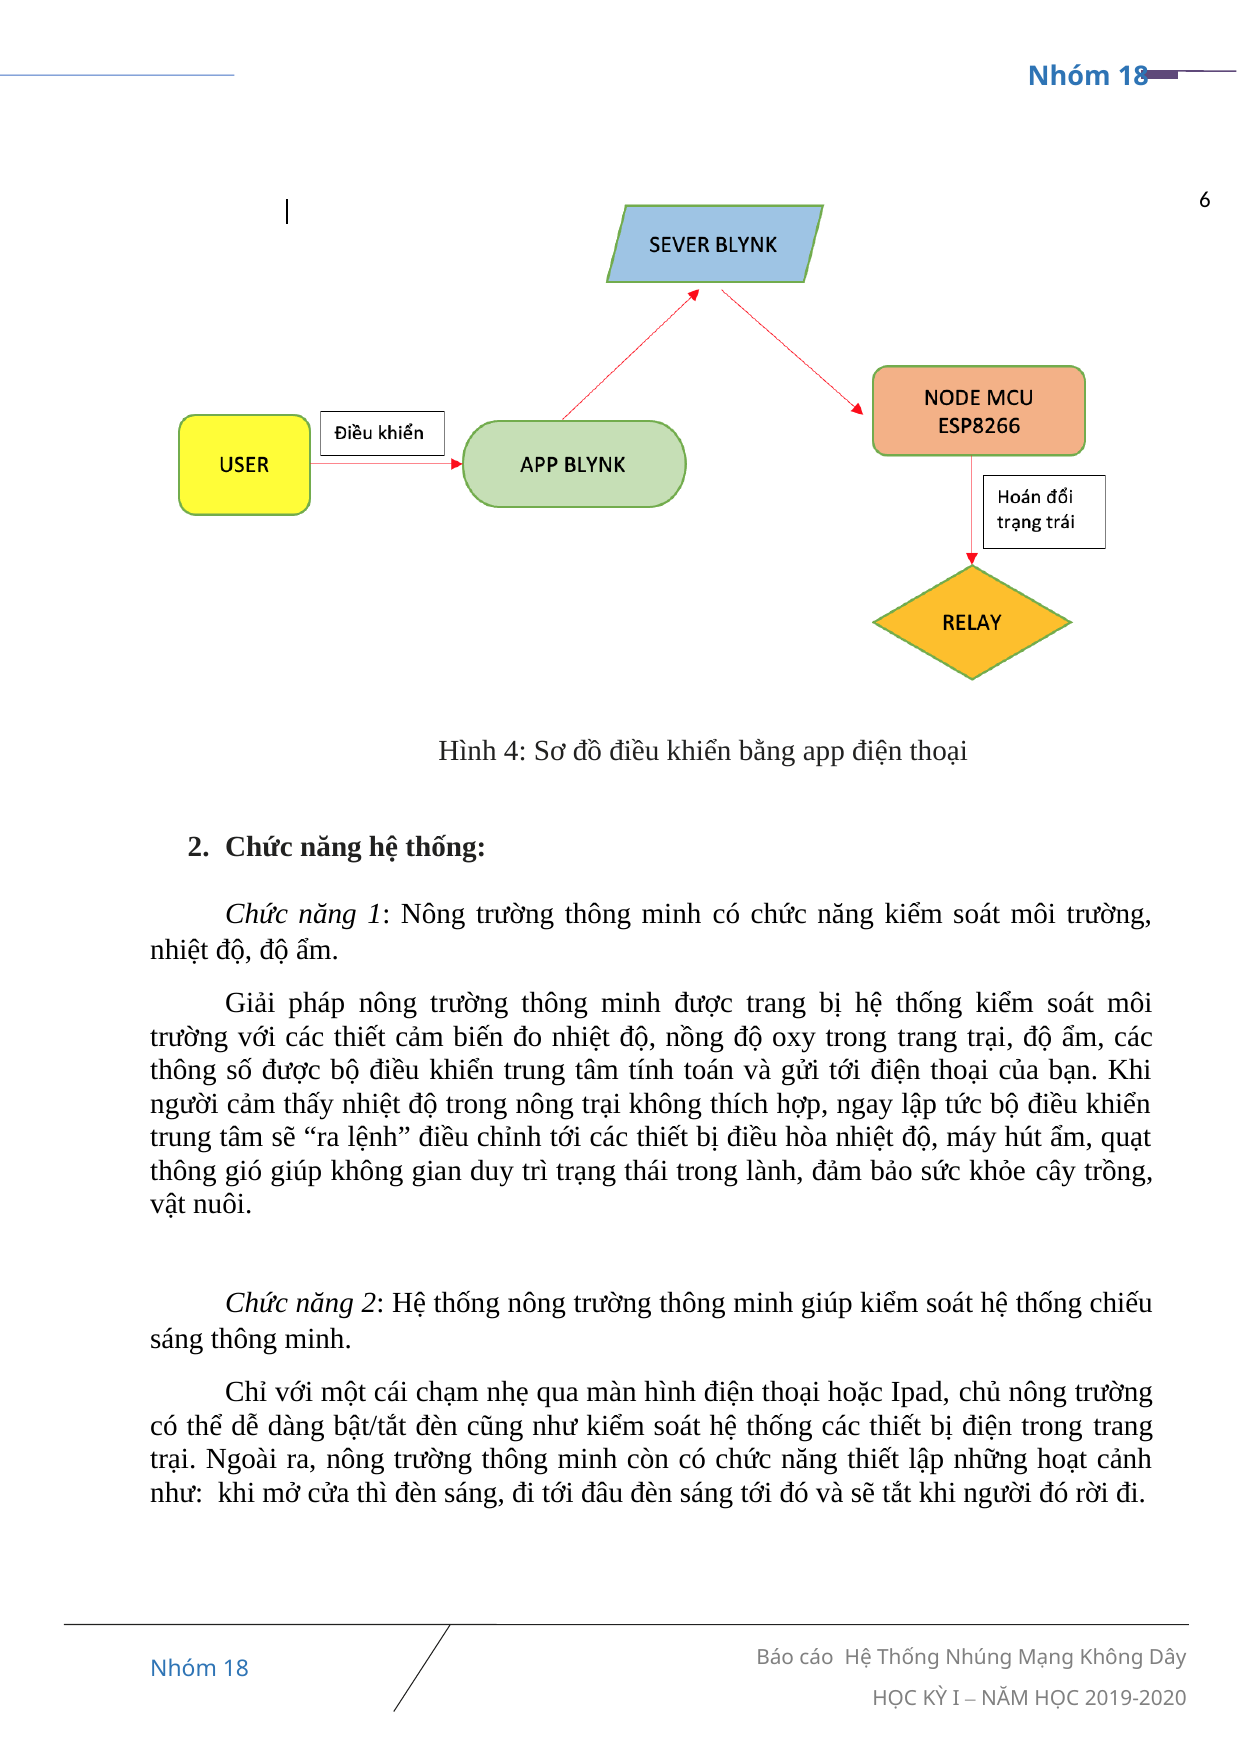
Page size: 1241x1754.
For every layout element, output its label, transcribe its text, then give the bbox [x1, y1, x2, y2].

text Chức năng 1: Nông trường thông minh có chức năng kiểm soát môi trường, nhiệt độ, độ ẩm. [150, 896, 1153, 966]
text Giải pháp nông trường thông minh được trang bị hệ thống kiểm soát môi trường với các thiết cảm biến đo nhiệt độ, nồng độ oxy trong trang trại, độ ẩm, các thông số được bộ điều khiển trung tâm tính toán và gửi tới điện thoại của bạn. Khi người cảm thấy nhiệt độ trong nông trại không thích hợp, ngay lập tức bộ điều khiển trung tâm sẽ “ra lệnh” điều chỉnh tới các thiết bị điều hòa nhiệt độ, máy hút ẩm, quạt thông gió giúp không gian duy trì trạng thái trong lành, đảm bảo sức khỏe cây trồng, vật nuôi. [150, 985, 1153, 1220]
text Chức năng 2: Hệ thống nông trường thông minh giúp kiểm soát hệ thống chiếu sáng thông minh. [150, 1285, 1153, 1355]
list Chức năng hệ thống: [187, 829, 1153, 863]
picture [158, 183, 1162, 734]
list Hình 4: Sơ đồ điều khiển bằng app điện thoại [253, 734, 1153, 767]
text Chỉ với một cái chạm nhẹ qua màn hình điện thoại hoặc Ipad, chủ nông trường có thể dễ dàng bật/tắt đèn cũng như kiểm soát hệ thống các thiết bị điện trong trang trại. Ngoài ra, nông trường thông minh còn có chức năng thiết lập những hoạt cảnh như: khi mở cửa thì đèn sáng, đi tới đâu đèn sáng tới đó và sẽ tắt khi người đó rời đi. [150, 1374, 1153, 1508]
